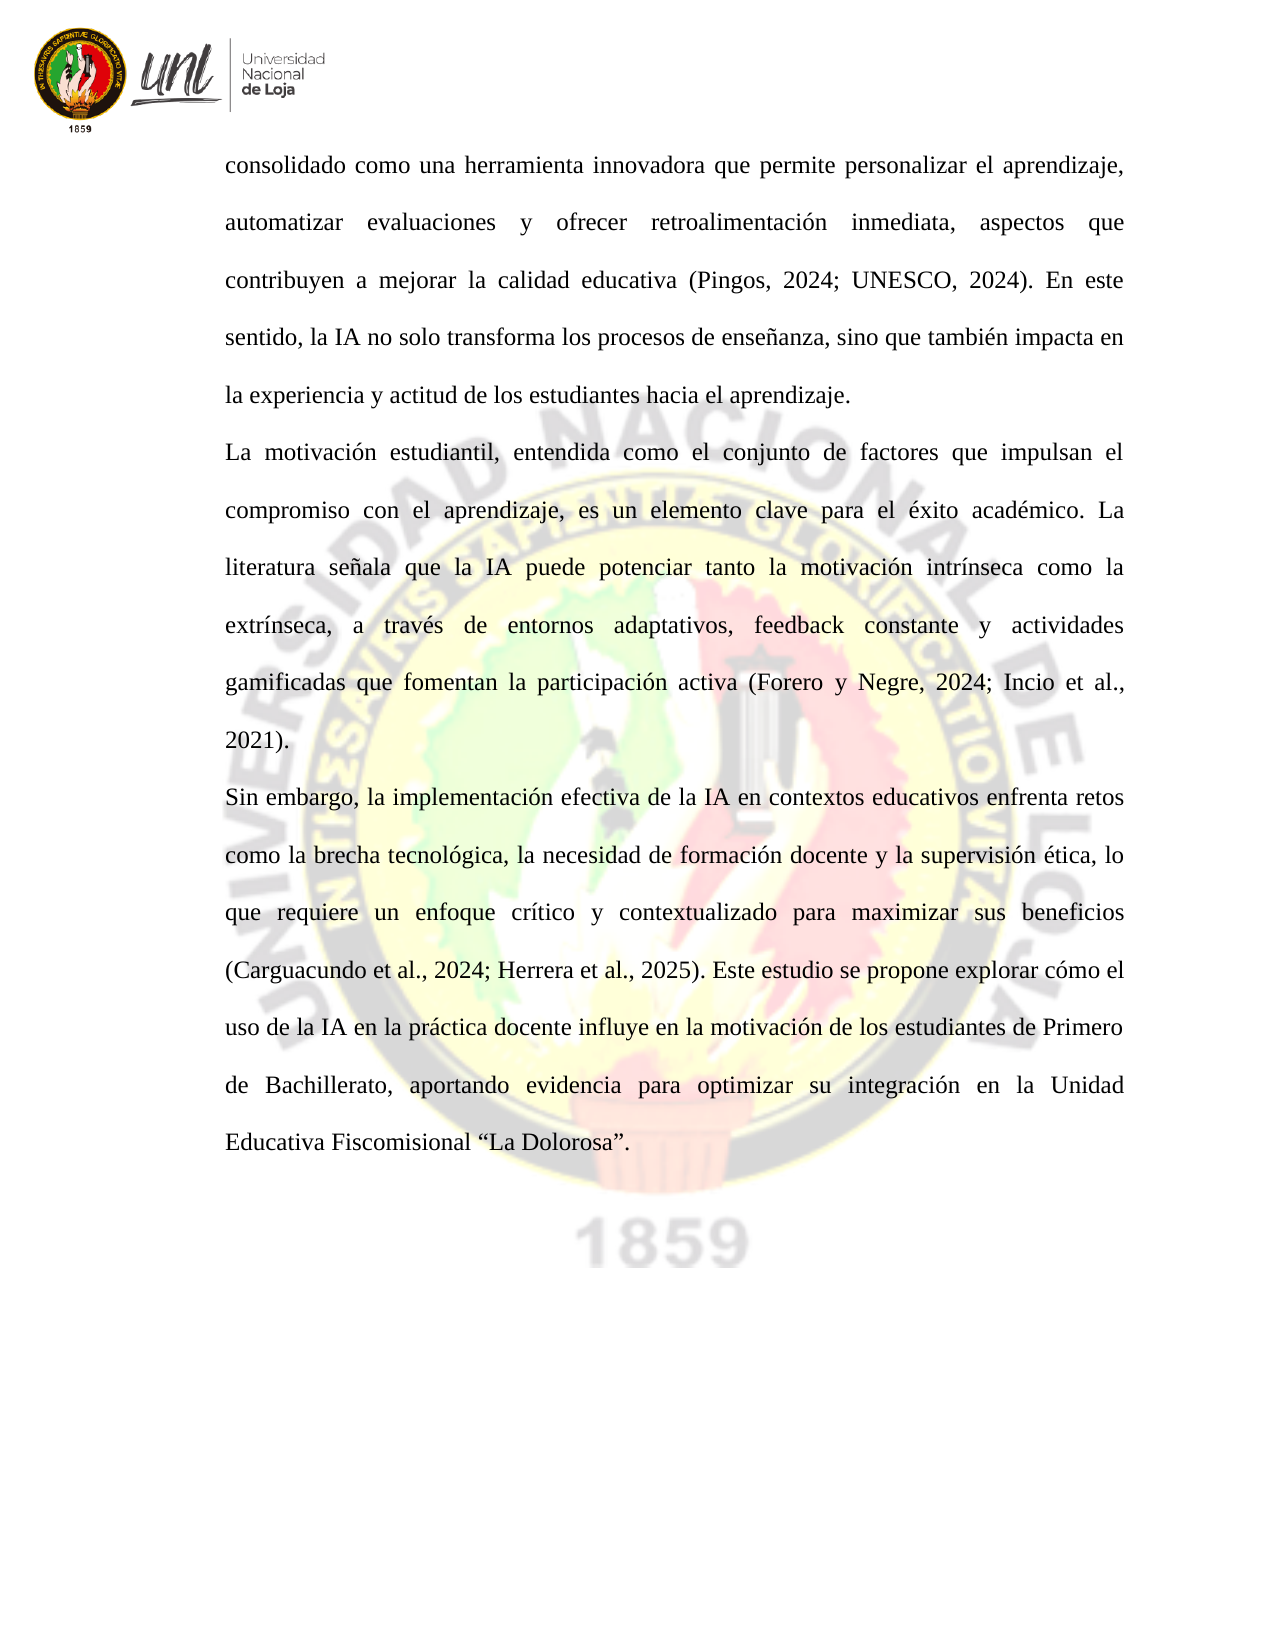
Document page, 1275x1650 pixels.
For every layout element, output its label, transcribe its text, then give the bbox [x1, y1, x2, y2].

list La motivación estudiantil, entendida como el conjunto de factores que impulsan el compromiso con el aprendizaje, es un elemento clave para el éxito académico. La literatura señala que la IA puede potenciar tanto la motivación intrínseca como la extrínseca, a través de entornos adaptativos, feedback constante y actividades gamificadas que fomentan la participación activa (Forero y Negre, 2024; Incio et al., 2021). [225, 437, 1125, 754]
list Sin embargo, la implementación efectiva de la IA en contextos educativos enfrenta retos como la brecha tecnológica, la necesidad de formación docente y la supervisión ética, lo que requiere un enfoque crítico y contextualizado para maximizar sus beneficios (Carguacundo et al., 2024; Herrera et al., 2025). Este estudio se propone explorar cómo el uso de la IA en la práctica docente influye en la motivación de los estudiantes de Primero de Bachillerato, aportando evidencia para optimizar su integración en la Unidad Educativa Fiscomisional “La Dolorosa”. [225, 782, 1125, 1156]
picture [28, 22, 332, 141]
